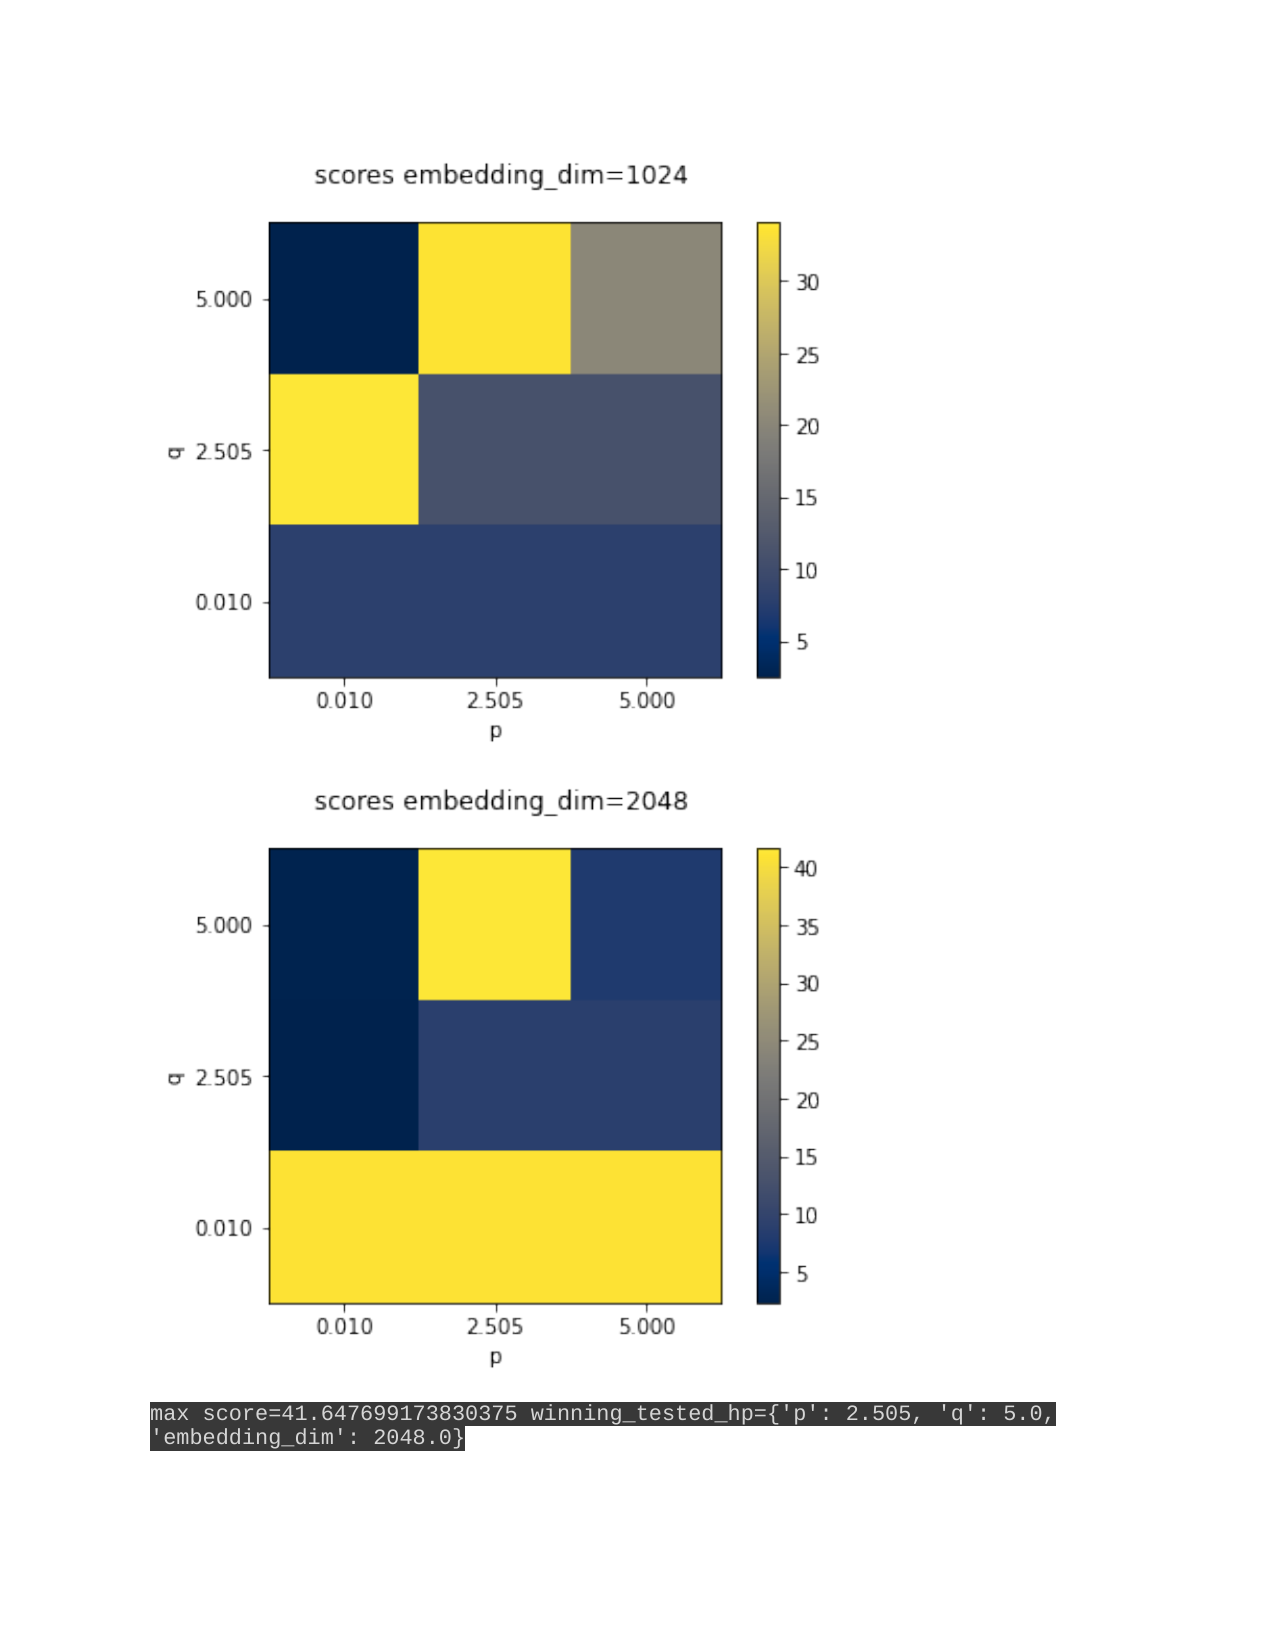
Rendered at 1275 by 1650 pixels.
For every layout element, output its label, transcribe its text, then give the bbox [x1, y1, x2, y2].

picture [150, 775, 834, 1383]
picture [150, 150, 834, 757]
text max score=41.647699173830375 winning_tested_hp={'p': 2.505, 'q': 5.0, 'embedding_dim': 2048.0} [465, 1402, 1125, 1451]
